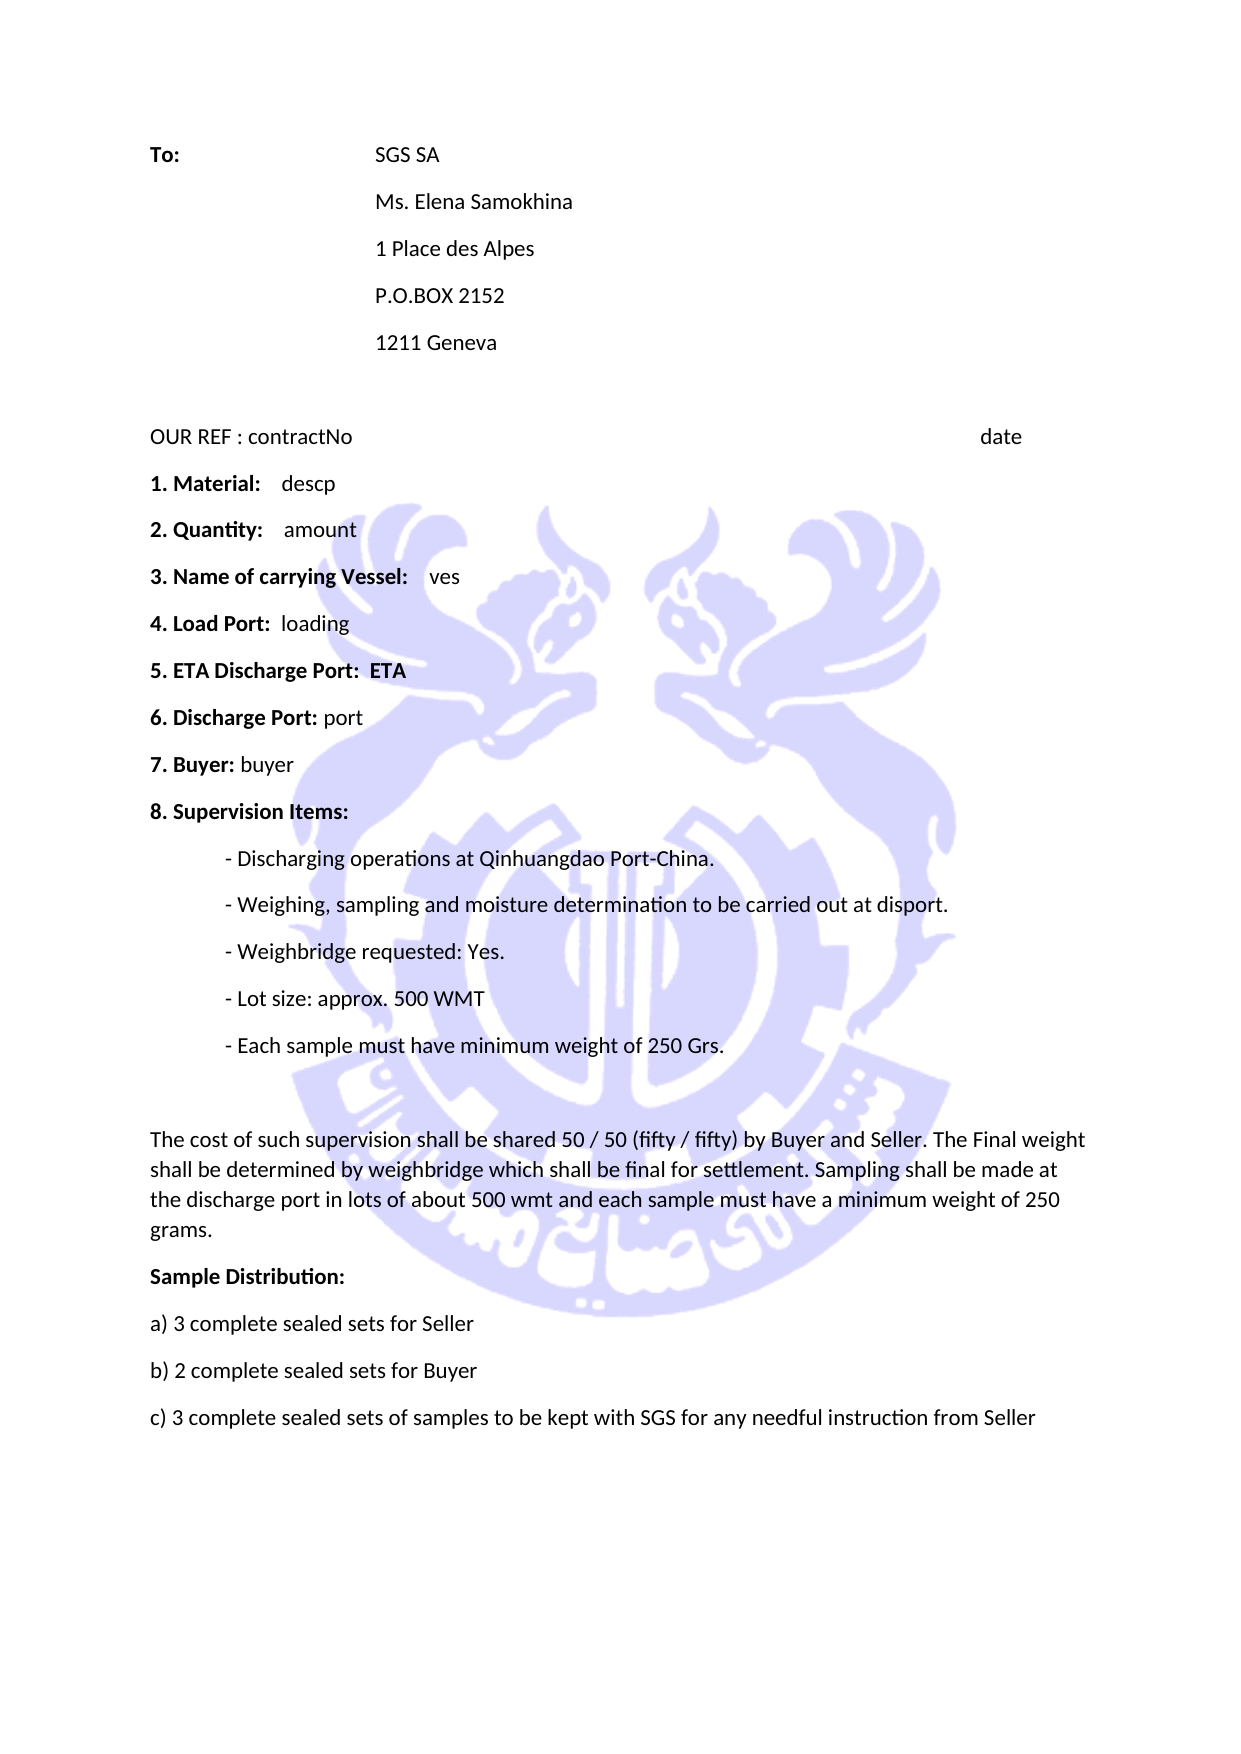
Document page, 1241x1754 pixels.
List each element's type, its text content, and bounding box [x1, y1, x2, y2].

text Ms. Elena Samokhina [150, 187, 1090, 216]
text 5. ETA Discharge Port: ETA [150, 656, 1090, 684]
text To: SGS SA [150, 141, 1090, 169]
text 1. Material: descp [150, 469, 1090, 497]
text - Each sample must have minimum weight of 250 Grs. [150, 1031, 1090, 1059]
text P.O.BOX 2152 [300, 281, 1090, 309]
text b) 2 complete sealed sets for Buyer [150, 1356, 1090, 1384]
text 6. Discharge Port: port [150, 703, 1090, 731]
text a) 3 complete sealed sets for Seller [150, 1309, 1090, 1337]
text 3. Name of carrying Vessel: ves [150, 562, 1090, 591]
text - Weighing, sampling and moisture determination to be carried out at disport. [150, 891, 1090, 919]
text - Discharging operations at Qinhuangdao Port-China. [150, 844, 1090, 872]
text 4. Load Port: loading [150, 609, 1090, 637]
text - Weighbridge requested: Yes. [150, 937, 1090, 966]
text 8. Supervision Items: [150, 797, 1090, 825]
text 7. Buyer: buyer [150, 750, 1090, 778]
text - Lot size: approx. 500 WMT [150, 984, 1090, 1012]
text Sample Distribution: [150, 1262, 1090, 1291]
text 1211 Geneva [300, 328, 1090, 356]
text 2. Quantity: amount [150, 516, 1090, 544]
text c) 3 complete sealed sets of samples to be kept with SGS for any needful instruction from Seller [150, 1403, 1090, 1431]
text 1 Place des Alpes [300, 234, 1090, 262]
text OUR REF : contractNo date [150, 422, 1090, 450]
text The cost of such supervision shall be shared 50 / 50 (fifty / fifty) by Buyer and Seller. The Final weight shall be determined by weighbridge which shall be final for settlement. Sampling shall be made at the discharge port in lots of about 500 wmt and each sample must have a minimum weight of 250 grams. [150, 1125, 1090, 1244]
